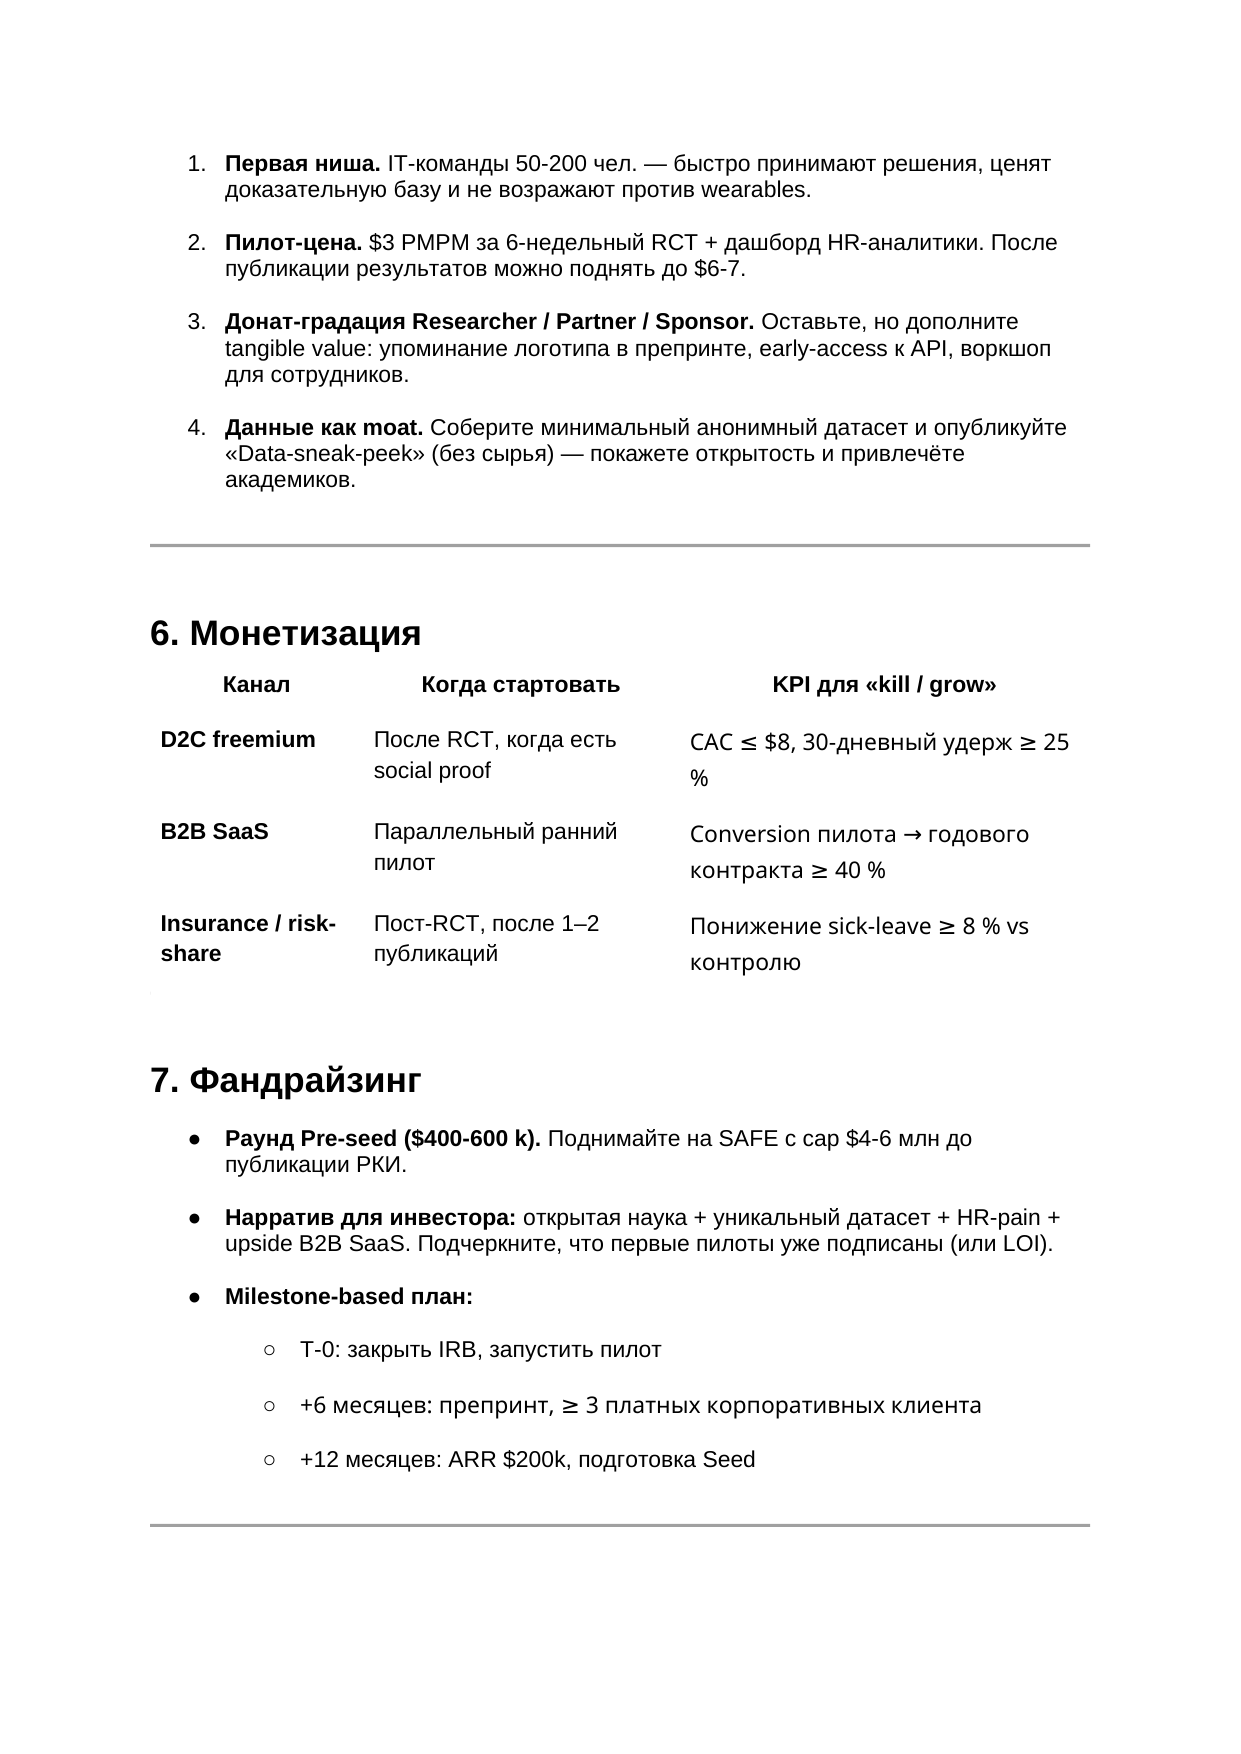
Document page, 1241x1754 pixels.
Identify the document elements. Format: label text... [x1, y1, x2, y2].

list Донат-градация Researcher / Partner / Sponsor. Оставьте, но дополните tangible value: упоминание логотипа в препринте, early-access к API, воркшоп для сотрудников. [187, 308, 1090, 413]
table_header Когда стартовать [363, 661, 679, 716]
list Первая ниша. IT-команды 50-200 чел. — быстро принимают решения, ценят доказательную базу и не возражают против wearables. [187, 150, 1090, 229]
list +12 месяцев: ARR $200k, подготовка Seed [262, 1446, 1090, 1499]
list Данные как moat. Соберите минимальный анонимный датасет и опубликуйте «Data-sneak-peek» (без сырья) — покажете открытость и привлечёте академиков. [187, 413, 1090, 519]
list Нарратив для инвестора: открытая наука + уникальный датасет + HR-pain + upside B2B SaaS. Подчеркните, что первые пилоты уже подписаны (или LOI). [187, 1204, 1090, 1283]
table_cell Пост-RCT, после 1–2 публикаций [363, 900, 679, 992]
list Пилот-цена. $3 PMPM за 6-недельный RCT + дашборд HR-аналитики. После публикации результатов можно поднять до $6-7. [187, 229, 1090, 308]
subtitle 7. Фандрайзинг [150, 1059, 1090, 1100]
list T-0: закрыть IRB, запустить пилот [262, 1336, 1090, 1388]
subtitle 6. Монетизация [150, 612, 1090, 652]
list Раунд Pre-seed ($400-600 k). Поднимайте на SAFE с cap $4-6 млн до публикации РКИ. [187, 1125, 1090, 1204]
table_header Канал [150, 661, 363, 716]
table_cell Понижение sick-leave ≥ 8 % vs контролю [679, 900, 1090, 992]
table_cell D2C freemium [150, 716, 363, 808]
list Milestone-based план: [187, 1283, 1090, 1336]
table_header KPI для «kill / grow» [679, 661, 1090, 716]
table_cell Insurance / risk-share [150, 900, 363, 992]
table_cell Conversion пилота → годового контракта ≥ 40 % [679, 808, 1090, 900]
table_cell После RCT, когда есть social proof [363, 716, 679, 808]
table_cell CAC ≤ $8, 30-дневный удерж ≥ 25 % [679, 716, 1090, 808]
list +6 месяцев: препринт, ≥ 3 платных корпоративных клиента [262, 1388, 1090, 1446]
table_cell Параллельный ранний пилот [363, 808, 679, 900]
table_cell B2B SaaS [150, 808, 363, 900]
